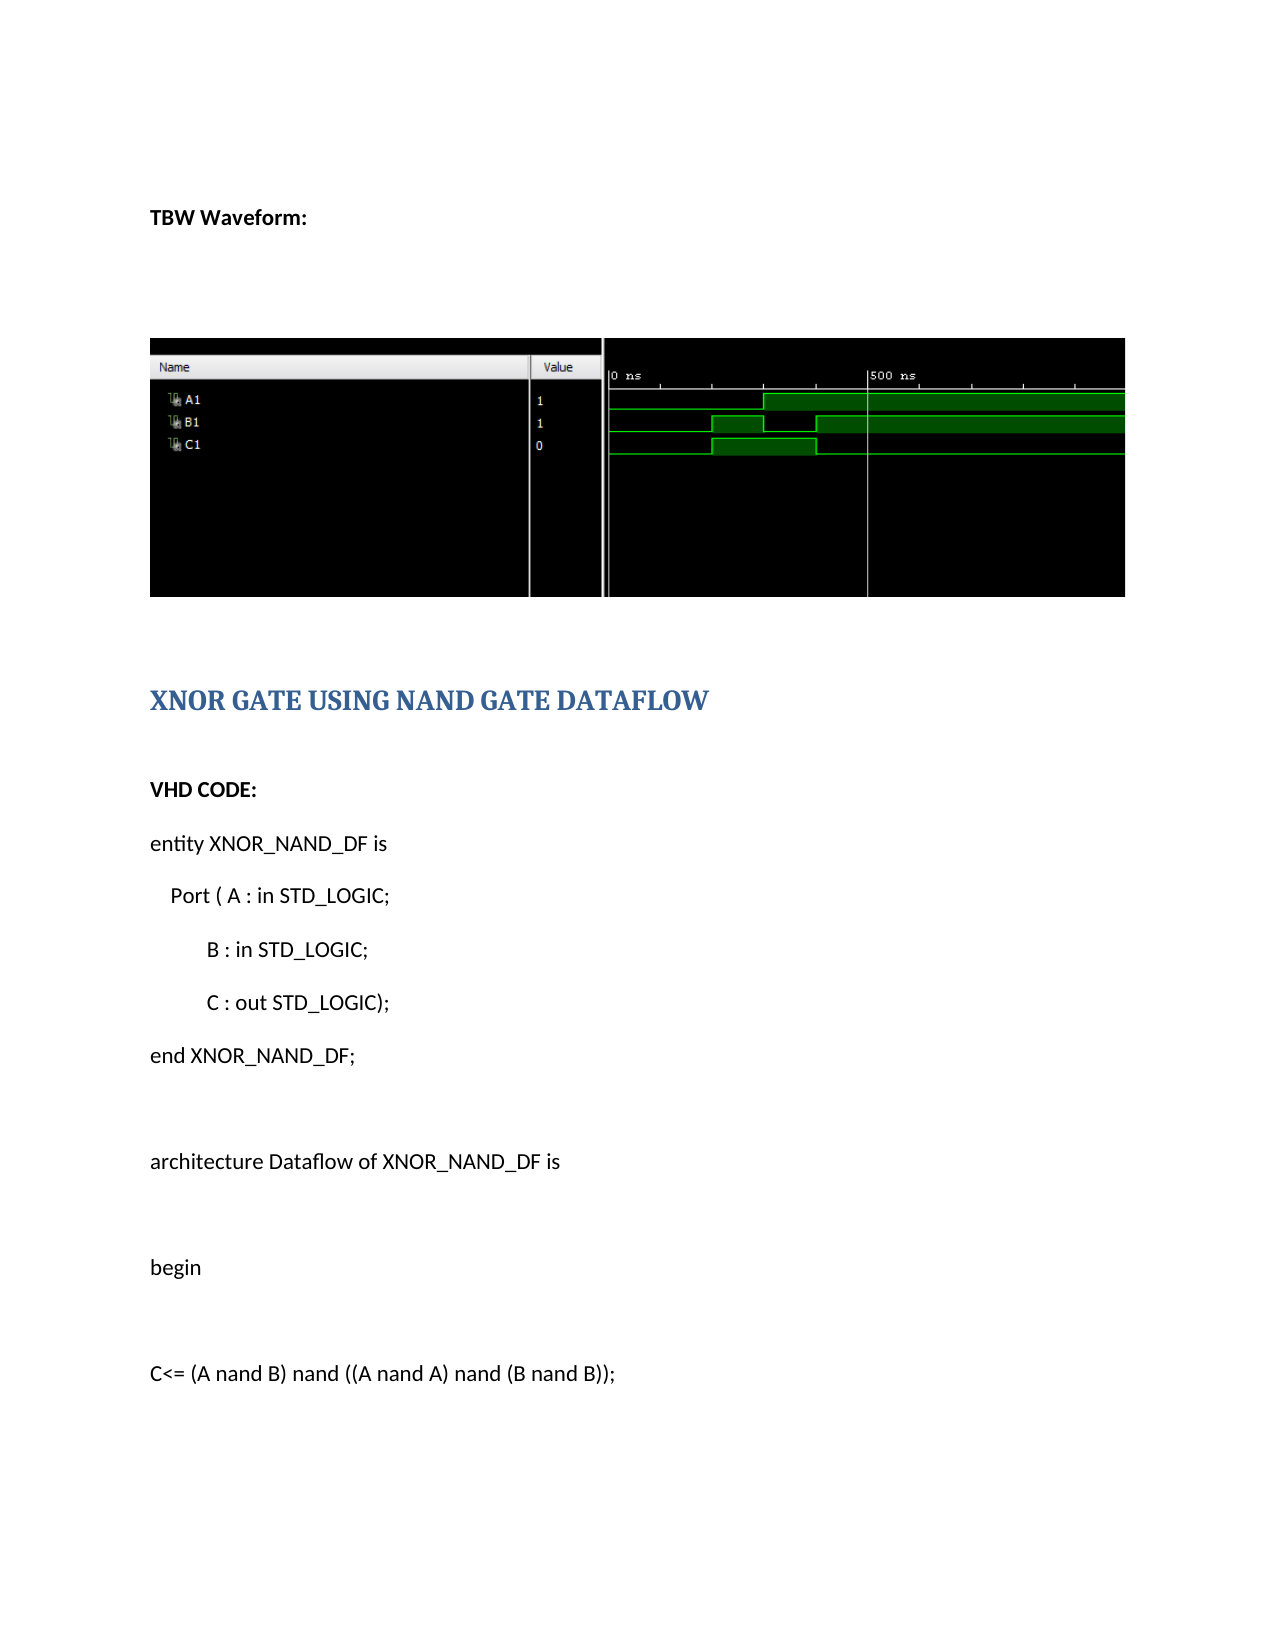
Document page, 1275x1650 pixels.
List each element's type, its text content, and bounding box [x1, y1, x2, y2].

text begin [150, 1253, 1125, 1281]
subtitle XNOR Gate Using NAND Gate Dataflow [150, 684, 1125, 718]
text Port ( A : in STD_LOGIC; [150, 882, 1125, 910]
text entity XNOR_NAND_DF is [150, 829, 1125, 857]
text architecture Dataflow of XNOR_NAND_DF is [150, 1147, 1125, 1175]
picture [150, 338, 1125, 597]
text TBW Waveform: [150, 203, 1125, 231]
text C : out STD_LOGIC); [150, 988, 1125, 1016]
text VHD CODE: [150, 776, 1125, 804]
text B : in STD_LOGIC; [150, 935, 1125, 963]
text C<= (A nand B) nand ((A nand A) nand (B nand B)); [150, 1359, 1125, 1387]
text end XNOR_NAND_DF; [150, 1041, 1125, 1069]
